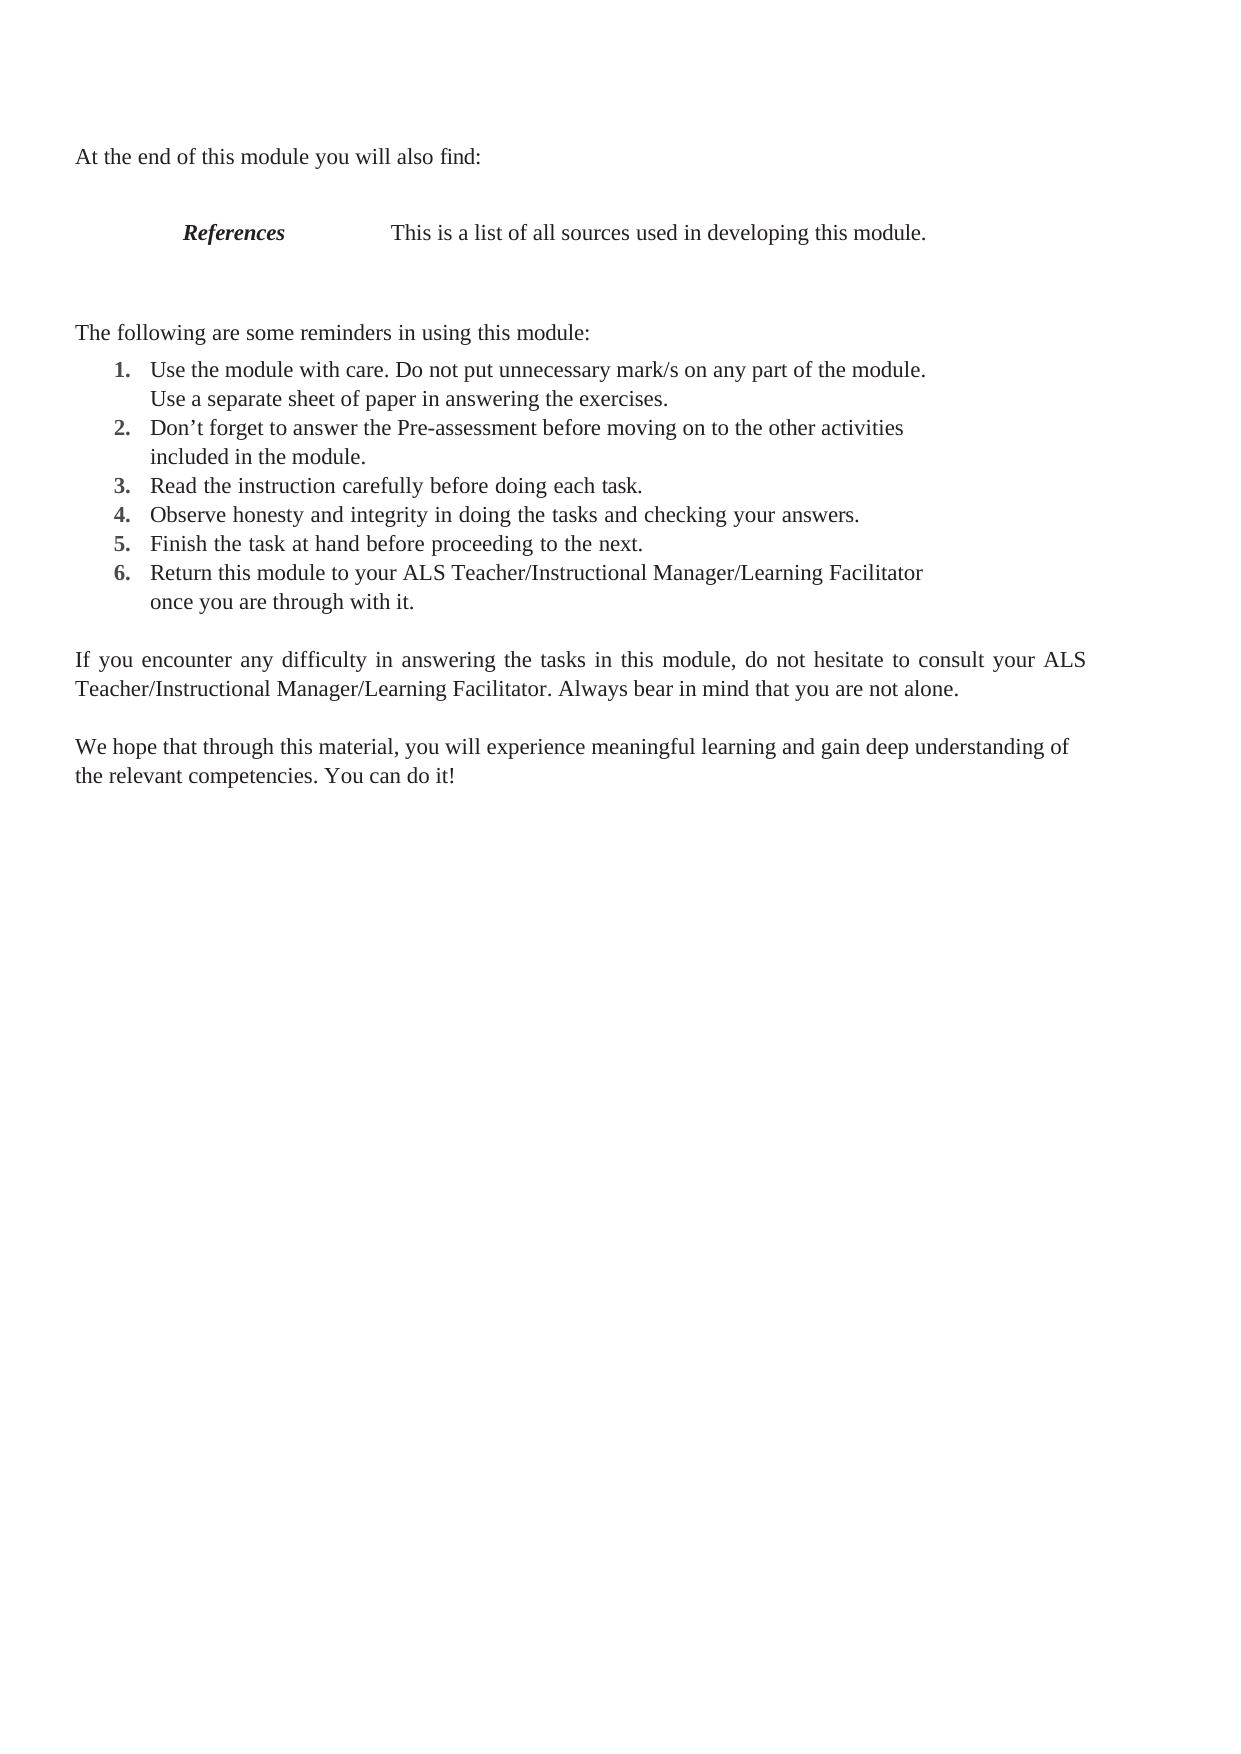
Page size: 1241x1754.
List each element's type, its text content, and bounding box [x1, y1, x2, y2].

table_header This is a list of all sources used in developing this module. [337, 216, 936, 248]
text At the end of this module you will also find: [75, 143, 1180, 170]
text If you encounter any difficulty in answering the tasks in this module, do not hesitate to consult your ALS Teacher/Instructional Manager/Learning Facilitator. Always bear in mind that you are not alone. [75, 646, 1180, 702]
list Read the instruction carefully before doing each task. [113, 472, 1180, 498]
text The following are some reminders in using this module: [75, 319, 1180, 345]
list Observe honesty and integrity in doing the tasks and checking your answers. [113, 501, 1180, 527]
list Use the module with care. Do not put unnecessary mark/s on any part of the module. Use a separate sheet of paper in answering the exercises. [113, 356, 948, 412]
table_header References [178, 216, 337, 248]
list Return this module to your ALS Teacher/Instructional Manager/Learning Facilitator once you are through with it. [113, 559, 941, 615]
list Finish the task at hand before proceeding to the next. [113, 530, 1180, 557]
text We hope that through this material, you will experience meaningful learning and gain deep understanding of the relevant competencies. You can do it! [75, 733, 1076, 788]
list Don’t forget to answer the Pre-assessment before moving on to the other activities included in the module. [113, 414, 916, 470]
